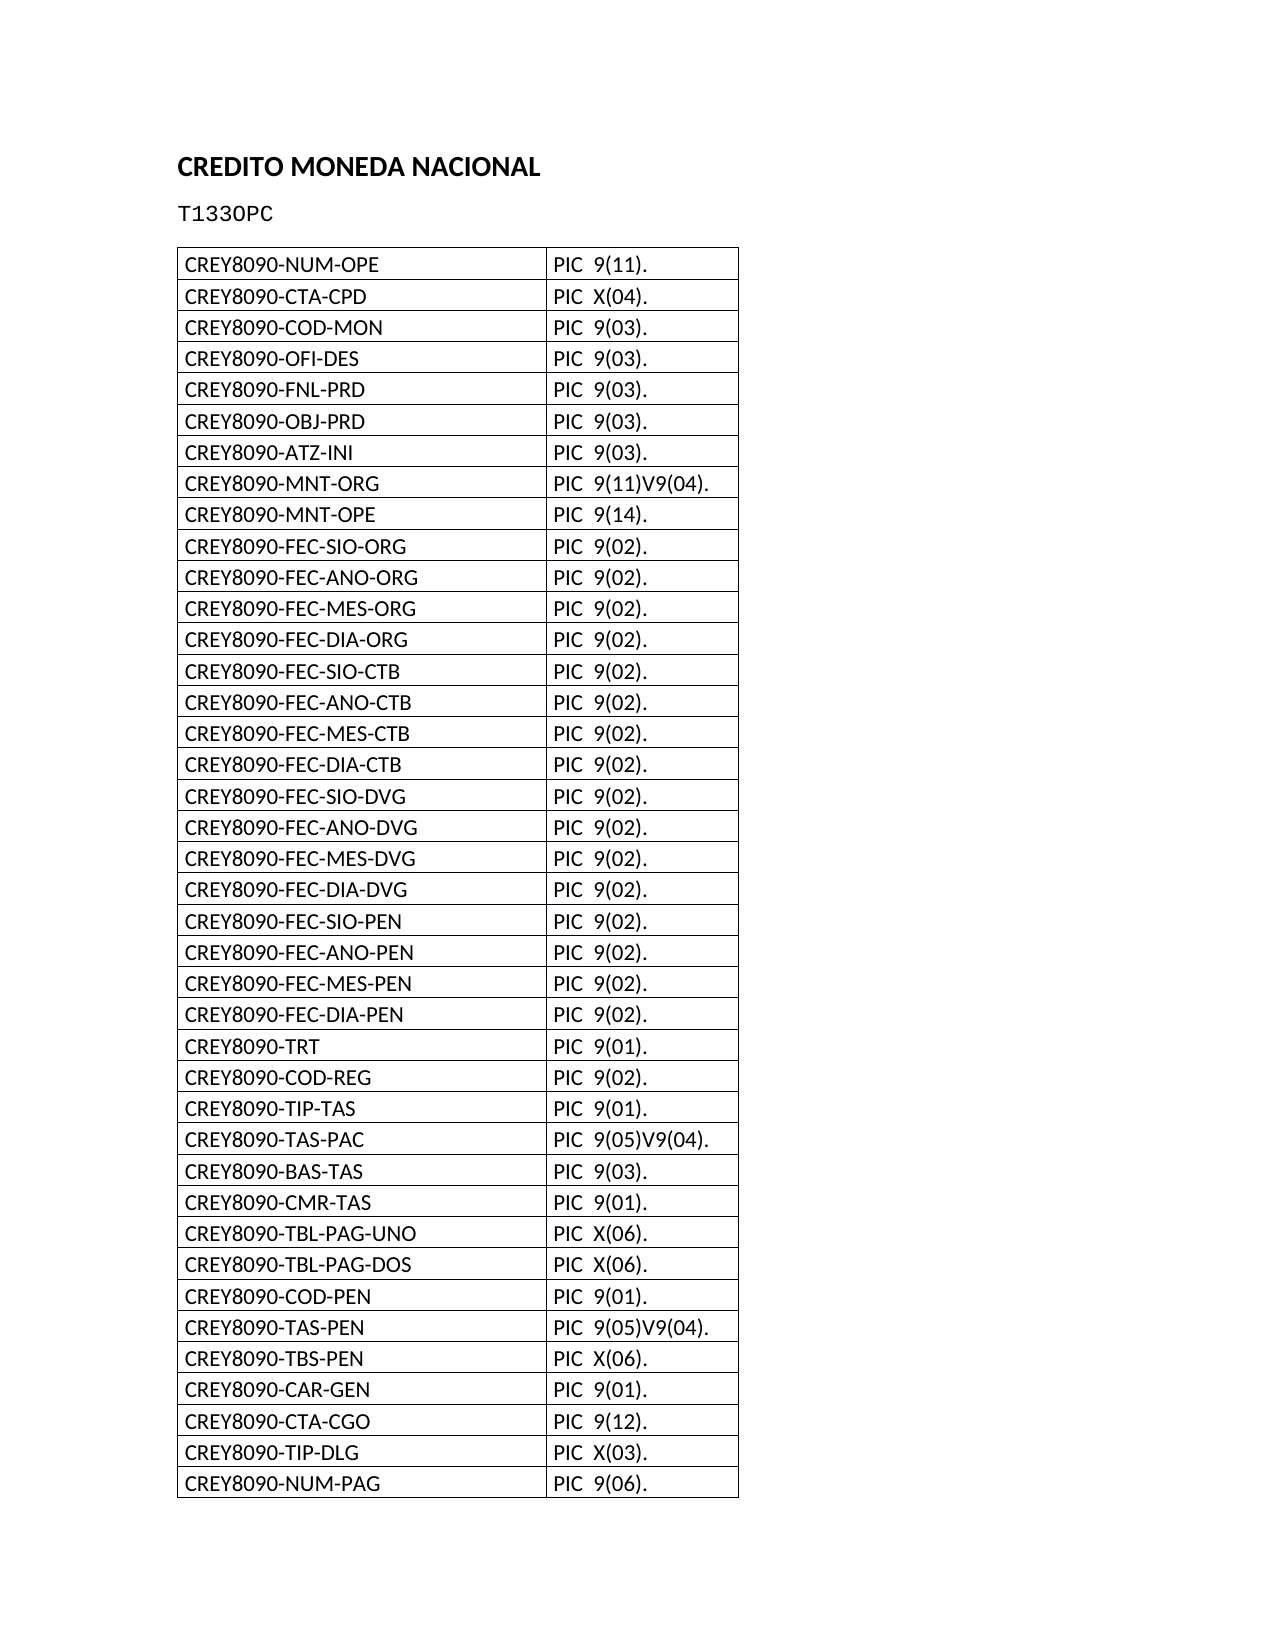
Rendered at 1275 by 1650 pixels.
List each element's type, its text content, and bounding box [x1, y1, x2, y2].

table_cell CREY8090-FEC-SIO-ORG [178, 530, 546, 560]
table_cell CREY8090-MNT-OPE [178, 498, 546, 528]
table_cell PIC 9(05)V9(04). [547, 1123, 738, 1153]
table_cell CREY8090-MNT-ORG [178, 467, 546, 497]
table_cell CREY8090-CTA-CPD [178, 280, 546, 310]
table_cell PIC 9(02). [547, 998, 738, 1028]
table_cell CREY8090-TIP-TAS [178, 1092, 546, 1122]
table_cell PIC 9(03). [547, 373, 738, 403]
table_cell CREY8090-ATZ-INI [178, 436, 546, 466]
table_cell CREY8090-TBL-PAG-UNO [178, 1217, 546, 1247]
table_cell PIC 9(01). [547, 1186, 738, 1216]
table_cell PIC 9(05)V9(04). [547, 1311, 738, 1341]
table_cell CREY8090-TAS-PAC [178, 1123, 546, 1153]
table_cell CREY8090-FEC-SIO-CTB [178, 655, 546, 685]
table_cell CREY8090-TIP-DLG [178, 1436, 546, 1466]
table_cell CREY8090-TAS-PEN [178, 1311, 546, 1341]
table_cell CREY8090-FEC-ANO-DVG [178, 811, 546, 841]
table_cell PIC 9(02). [547, 1061, 738, 1091]
table_cell CREY8090-FEC-SIO-DVG [178, 780, 546, 810]
table_cell CREY8090-FEC-MES-DVG [178, 842, 546, 872]
table_cell PIC 9(03). [547, 342, 738, 372]
table_cell CREY8090-FEC-SIO-PEN [178, 905, 546, 935]
table_cell CREY8090-FNL-PRD [178, 373, 546, 403]
table_cell PIC 9(03). [547, 405, 738, 435]
table_cell PIC 9(02). [547, 655, 738, 685]
table_cell PIC 9(01). [547, 1373, 738, 1403]
table_cell PIC 9(03). [547, 1155, 738, 1185]
table_cell PIC 9(02). [547, 748, 738, 778]
table_cell PIC X(06). [547, 1248, 738, 1278]
table_cell PIC X(06). [547, 1342, 738, 1372]
table_cell PIC X(06). [547, 1217, 738, 1247]
table_header PIC 9(11). [547, 248, 738, 278]
table_cell CREY8090-NUM-PAG [178, 1467, 546, 1497]
table_cell CREY8090-OFI-DES [178, 342, 546, 372]
table_cell PIC 9(02). [547, 936, 738, 966]
text CREDITO MONEDA NACIONAL [177, 148, 1098, 183]
table_cell PIC 9(02). [547, 811, 738, 841]
table_cell CREY8090-FEC-MES-ORG [178, 592, 546, 622]
table_cell CREY8090-BAS-TAS [178, 1155, 546, 1185]
table_cell CREY8090-FEC-MES-PEN [178, 967, 546, 997]
table_cell PIC 9(01). [547, 1030, 738, 1060]
table_cell CREY8090-FEC-ANO-ORG [178, 561, 546, 591]
table_cell CREY8090-TRT [178, 1030, 546, 1060]
table_cell CREY8090-COD-REG [178, 1061, 546, 1091]
table_cell CREY8090-TBS-PEN [178, 1342, 546, 1372]
table_cell PIC 9(01). [547, 1092, 738, 1122]
table_cell CREY8090-CAR-GEN [178, 1373, 546, 1403]
table_cell PIC X(03). [547, 1436, 738, 1466]
table_cell PIC 9(02). [547, 905, 738, 935]
table_cell PIC 9(02). [547, 686, 738, 716]
table_cell CREY8090-CTA-CGO [178, 1405, 546, 1435]
table_cell PIC X(04). [547, 280, 738, 310]
table_cell PIC 9(02). [547, 623, 738, 653]
table_cell CREY8090-FEC-DIA-CTB [178, 748, 546, 778]
table_cell PIC 9(02). [547, 967, 738, 997]
table_cell PIC 9(06). [547, 1467, 738, 1497]
table_cell PIC 9(02). [547, 592, 738, 622]
table_cell PIC 9(02). [547, 717, 738, 747]
text T133OPC [177, 203, 1098, 229]
table_cell PIC 9(12). [547, 1405, 738, 1435]
table_cell CREY8090-COD-PEN [178, 1280, 546, 1310]
table_header CREY8090-NUM-OPE [178, 248, 546, 278]
table_cell PIC 9(02). [547, 842, 738, 872]
table_cell CREY8090-OBJ-PRD [178, 405, 546, 435]
table_cell PIC 9(02). [547, 873, 738, 903]
table_cell PIC 9(02). [547, 530, 738, 560]
table_cell CREY8090-CMR-TAS [178, 1186, 546, 1216]
table_cell CREY8090-TBL-PAG-DOS [178, 1248, 546, 1278]
table_cell PIC 9(02). [547, 780, 738, 810]
table_cell PIC 9(14). [547, 498, 738, 528]
table_cell CREY8090-FEC-MES-CTB [178, 717, 546, 747]
table_cell CREY8090-COD-MON [178, 311, 546, 341]
table_cell PIC 9(03). [547, 436, 738, 466]
table_cell PIC 9(11)V9(04). [547, 467, 738, 497]
table_cell CREY8090-FEC-DIA-PEN [178, 998, 546, 1028]
table_cell PIC 9(02). [547, 561, 738, 591]
table_cell PIC 9(01). [547, 1280, 738, 1310]
table_cell CREY8090-FEC-ANO-CTB [178, 686, 546, 716]
table_cell CREY8090-FEC-DIA-DVG [178, 873, 546, 903]
table_cell PIC 9(03). [547, 311, 738, 341]
table_cell CREY8090-FEC-DIA-ORG [178, 623, 546, 653]
table_cell CREY8090-FEC-ANO-PEN [178, 936, 546, 966]
